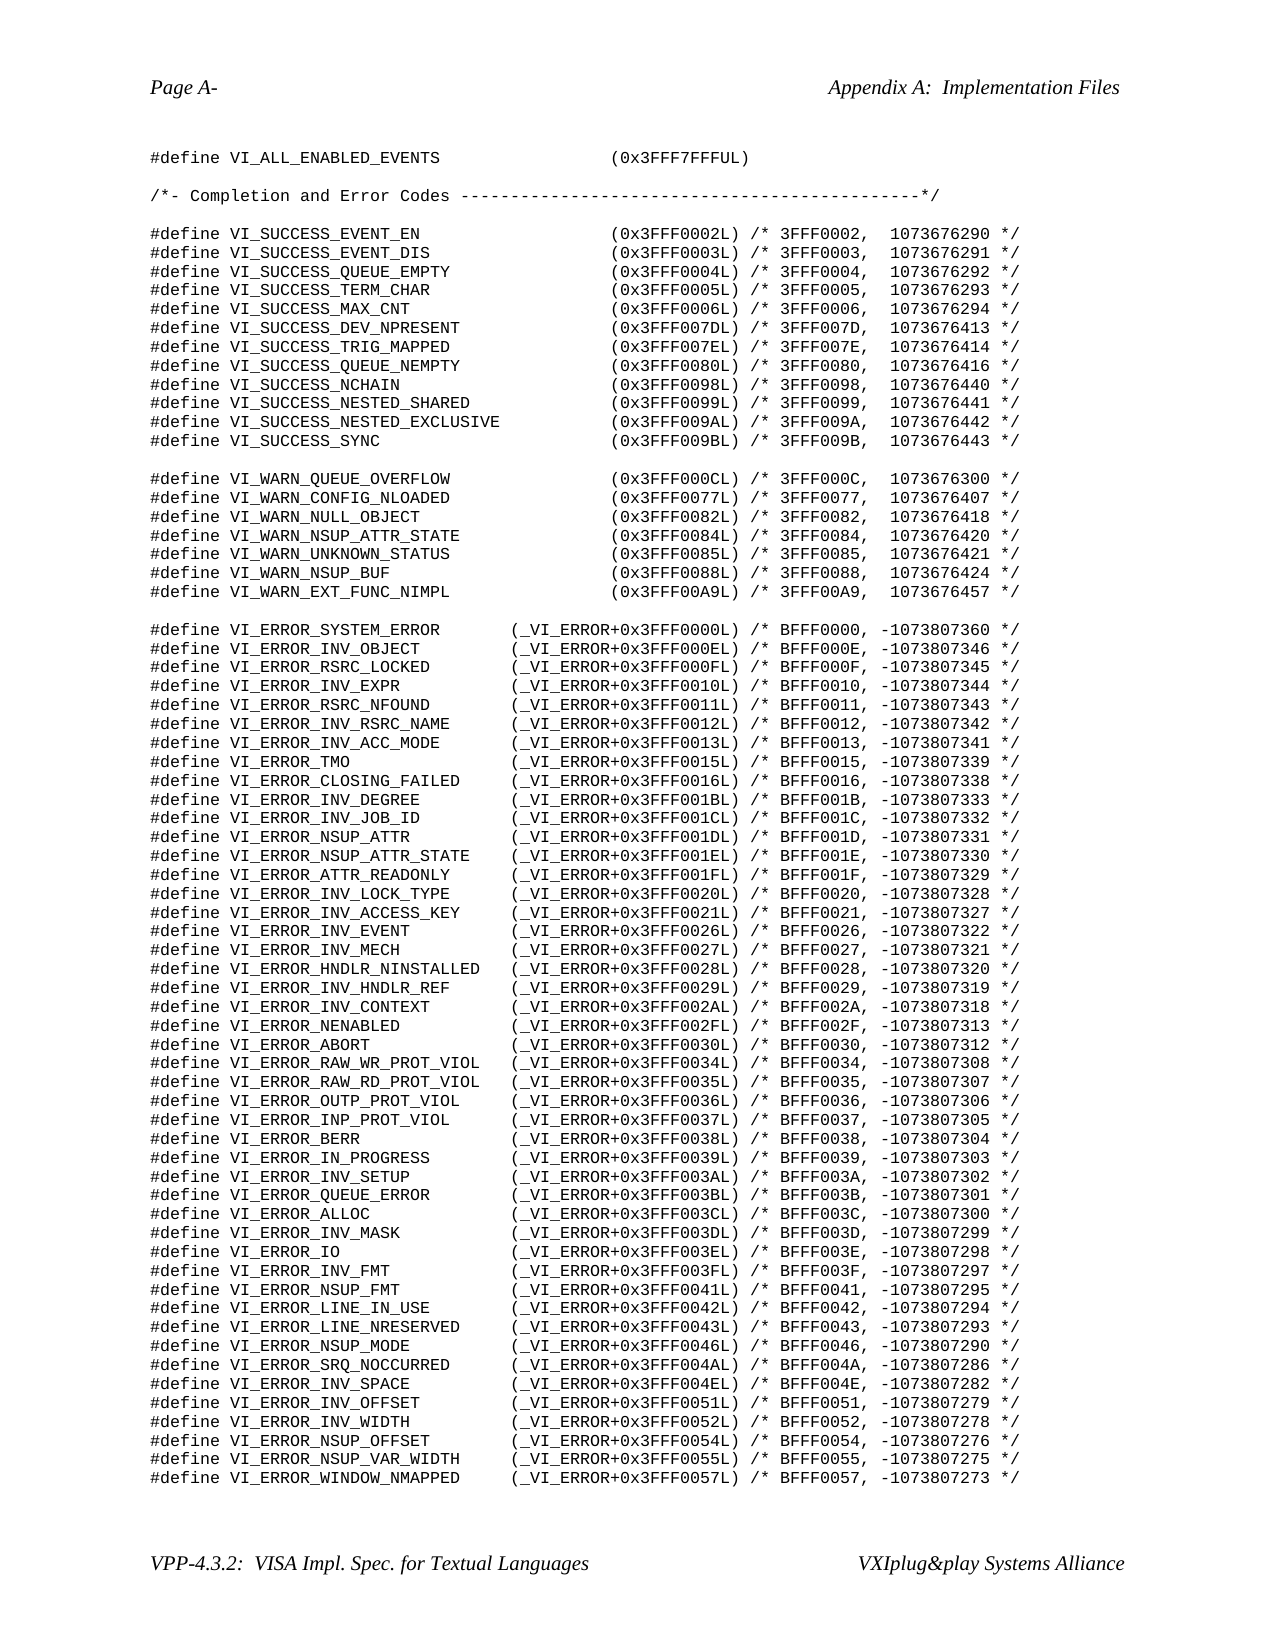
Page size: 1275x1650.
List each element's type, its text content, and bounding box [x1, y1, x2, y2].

text #define VI_ERROR_INV_OFFSET (_VI_ERROR+0x3FFF0051L) /* BFFF0051, -1073807279 */ [150, 1394, 1125, 1413]
text #define VI_ERROR_INV_SETUP (_VI_ERROR+0x3FFF003AL) /* BFFF003A, -1073807302 */ [150, 1168, 1125, 1187]
text #define VI_SUCCESS_TERM_CHAR (0x3FFF0005L) /* 3FFF0005, 1073676293 */ [150, 282, 1125, 301]
text #define VI_ERROR_BERR (_VI_ERROR+0x3FFF0038L) /* BFFF0038, -1073807304 */ [150, 1130, 1125, 1149]
text #define VI_SUCCESS_NESTED_EXCLUSIVE (0x3FFF009AL) /* 3FFF009A, 1073676442 */ [150, 414, 1125, 433]
text #define VI_ERROR_INV_CONTEXT (_VI_ERROR+0x3FFF002AL) /* BFFF002A, -1073807318 */ [150, 998, 1125, 1017]
text #define VI_ERROR_INV_DEGREE (_VI_ERROR+0x3FFF001BL) /* BFFF001B, -1073807333 */ [150, 791, 1125, 810]
text #define VI_ERROR_IN_PROGRESS (_VI_ERROR+0x3FFF0039L) /* BFFF0039, -1073807303 */ [150, 1149, 1125, 1168]
text #define VI_SUCCESS_MAX_CNT (0x3FFF0006L) /* 3FFF0006, 1073676294 */ [150, 301, 1125, 320]
text #define VI_ERROR_ALLOC (_VI_ERROR+0x3FFF003CL) /* BFFF003C, -1073807300 */ [150, 1206, 1125, 1225]
text #define VI_SUCCESS_NESTED_SHARED (0x3FFF0099L) /* 3FFF0099, 1073676441 */ [150, 395, 1125, 414]
text #define VI_SUCCESS_EVENT_DIS (0x3FFF0003L) /* 3FFF0003, 1073676291 */ [150, 244, 1125, 263]
text #define VI_ERROR_ABORT (_VI_ERROR+0x3FFF0030L) /* BFFF0030, -1073807312 */ [150, 1036, 1125, 1055]
text #define VI_ERROR_RSRC_NFOUND (_VI_ERROR+0x3FFF0011L) /* BFFF0011, -1073807343 */ [150, 697, 1125, 716]
text #define VI_ERROR_INV_ACC_MODE (_VI_ERROR+0x3FFF0013L) /* BFFF0013, -1073807341 */ [150, 734, 1125, 753]
text #define VI_ERROR_RAW_RD_PROT_VIOL (_VI_ERROR+0x3FFF0035L) /* BFFF0035, -1073807307 */ [150, 1074, 1125, 1093]
text #define VI_WARN_UNKNOWN_STATUS (0x3FFF0085L) /* 3FFF0085, 1073676421 */ [150, 546, 1125, 565]
text #define VI_SUCCESS_EVENT_EN (0x3FFF0002L) /* 3FFF0002, 1073676290 */ [150, 225, 1125, 244]
text #define VI_ERROR_NSUP_ATTR_STATE (_VI_ERROR+0x3FFF001EL) /* BFFF001E, -1073807330 */ [150, 848, 1125, 866]
text #define VI_ERROR_INV_OBJECT (_VI_ERROR+0x3FFF000EL) /* BFFF000E, -1073807346 */ [150, 640, 1125, 659]
text #define VI_WARN_NSUP_BUF (0x3FFF0088L) /* 3FFF0088, 1073676424 */ [150, 565, 1125, 584]
text #define VI_ERROR_INV_JOB_ID (_VI_ERROR+0x3FFF001CL) /* BFFF001C, -1073807332 */ [150, 810, 1125, 829]
text #define VI_SUCCESS_QUEUE_EMPTY (0x3FFF0004L) /* 3FFF0004, 1073676292 */ [150, 263, 1125, 282]
text #define VI_ERROR_INV_MASK (_VI_ERROR+0x3FFF003DL) /* BFFF003D, -1073807299 */ [150, 1225, 1125, 1243]
text #define VI_SUCCESS_SYNC (0x3FFF009BL) /* 3FFF009B, 1073676443 */ [150, 433, 1125, 452]
text #define VI_ERROR_INV_LOCK_TYPE (_VI_ERROR+0x3FFF0020L) /* BFFF0020, -1073807328 */ [150, 885, 1125, 904]
text #define VI_ERROR_NSUP_MODE (_VI_ERROR+0x3FFF0046L) /* BFFF0046, -1073807290 */ [150, 1338, 1125, 1357]
text #define VI_SUCCESS_TRIG_MAPPED (0x3FFF007EL) /* 3FFF007E, 1073676414 */ [150, 338, 1125, 357]
text #define VI_ERROR_NSUP_ATTR (_VI_ERROR+0x3FFF001DL) /* BFFF001D, -1073807331 */ [150, 829, 1125, 848]
text #define VI_ERROR_INV_EVENT (_VI_ERROR+0x3FFF0026L) /* BFFF0026, -1073807322 */ [150, 923, 1125, 942]
text #define VI_ERROR_OUTP_PROT_VIOL (_VI_ERROR+0x3FFF0036L) /* BFFF0036, -1073807306 */ [150, 1093, 1125, 1112]
text #define VI_ERROR_SYSTEM_ERROR (_VI_ERROR+0x3FFF0000L) /* BFFF0000, -1073807360 */ [150, 621, 1125, 640]
text #define VI_SUCCESS_QUEUE_NEMPTY (0x3FFF0080L) /* 3FFF0080, 1073676416 */ [150, 357, 1125, 376]
text #define VI_ERROR_SRQ_NOCCURRED (_VI_ERROR+0x3FFF004AL) /* BFFF004A, -1073807286 */ [150, 1357, 1125, 1376]
text #define VI_ERROR_WINDOW_NMAPPED (_VI_ERROR+0x3FFF0057L) /* BFFF0057, -1073807273 */ [150, 1470, 1125, 1489]
text #define VI_WARN_NULL_OBJECT (0x3FFF0082L) /* 3FFF0082, 1073676418 */ [150, 508, 1125, 527]
text #define VI_ERROR_NSUP_VAR_WIDTH (_VI_ERROR+0x3FFF0055L) /* BFFF0055, -1073807275 */ [150, 1451, 1125, 1470]
text #define VI_ERROR_HNDLR_NINSTALLED (_VI_ERROR+0x3FFF0028L) /* BFFF0028, -1073807320 */ [150, 961, 1125, 979]
text #define VI_ERROR_RAW_WR_PROT_VIOL (_VI_ERROR+0x3FFF0034L) /* BFFF0034, -1073807308 */ [150, 1055, 1125, 1074]
text #define VI_ERROR_IO (_VI_ERROR+0x3FFF003EL) /* BFFF003E, -1073807298 */ [150, 1243, 1125, 1262]
text #define VI_ERROR_INV_EXPR (_VI_ERROR+0x3FFF0010L) /* BFFF0010, -1073807344 */ [150, 678, 1125, 697]
text #define VI_ERROR_TMO (_VI_ERROR+0x3FFF0015L) /* BFFF0015, -1073807339 */ [150, 753, 1125, 772]
text #define VI_ERROR_NSUP_FMT (_VI_ERROR+0x3FFF0041L) /* BFFF0041, -1073807295 */ [150, 1281, 1125, 1300]
text #define VI_ERROR_CLOSING_FAILED (_VI_ERROR+0x3FFF0016L) /* BFFF0016, -1073807338 */ [150, 772, 1125, 791]
text #define VI_ERROR_LINE_IN_USE (_VI_ERROR+0x3FFF0042L) /* BFFF0042, -1073807294 */ [150, 1300, 1125, 1319]
text #define VI_ERROR_QUEUE_ERROR (_VI_ERROR+0x3FFF003BL) /* BFFF003B, -1073807301 */ [150, 1187, 1125, 1206]
text #define VI_SUCCESS_DEV_NPRESENT (0x3FFF007DL) /* 3FFF007D, 1073676413 */ [150, 320, 1125, 338]
text #define VI_WARN_EXT_FUNC_NIMPL (0x3FFF00A9L) /* 3FFF00A9, 1073676457 */ [150, 584, 1125, 602]
text #define VI_ERROR_NENABLED (_VI_ERROR+0x3FFF002FL) /* BFFF002F, -1073807313 */ [150, 1017, 1125, 1036]
text #define VI_ERROR_INV_HNDLR_REF (_VI_ERROR+0x3FFF0029L) /* BFFF0029, -1073807319 */ [150, 979, 1125, 998]
text #define VI_SUCCESS_NCHAIN (0x3FFF0098L) /* 3FFF0098, 1073676440 */ [150, 376, 1125, 395]
text #define VI_ERROR_LINE_NRESERVED (_VI_ERROR+0x3FFF0043L) /* BFFF0043, -1073807293 */ [150, 1319, 1125, 1338]
text #define VI_ALL_ENABLED_EVENTS (0x3FFF7FFFUL) [150, 150, 1125, 169]
text #define VI_WARN_NSUP_ATTR_STATE (0x3FFF0084L) /* 3FFF0084, 1073676420 */ [150, 527, 1125, 546]
text #define VI_ERROR_NSUP_OFFSET (_VI_ERROR+0x3FFF0054L) /* BFFF0054, -1073807276 */ [150, 1432, 1125, 1451]
text #define VI_WARN_CONFIG_NLOADED (0x3FFF0077L) /* 3FFF0077, 1073676407 */ [150, 489, 1125, 508]
text #define VI_ERROR_INV_FMT (_VI_ERROR+0x3FFF003FL) /* BFFF003F, -1073807297 */ [150, 1262, 1125, 1281]
text #define VI_ERROR_INP_PROT_VIOL (_VI_ERROR+0x3FFF0037L) /* BFFF0037, -1073807305 */ [150, 1112, 1125, 1130]
text /*- Completion and Error Codes ----------------------------------------------*/ [150, 188, 1125, 207]
text #define VI_ERROR_INV_ACCESS_KEY (_VI_ERROR+0x3FFF0021L) /* BFFF0021, -1073807327 */ [150, 904, 1125, 923]
text #define VI_WARN_QUEUE_OVERFLOW (0x3FFF000CL) /* 3FFF000C, 1073676300 */ [150, 471, 1125, 489]
text #define VI_ERROR_RSRC_LOCKED (_VI_ERROR+0x3FFF000FL) /* BFFF000F, -1073807345 */ [150, 659, 1125, 678]
text #define VI_ERROR_INV_WIDTH (_VI_ERROR+0x3FFF0052L) /* BFFF0052, -1073807278 */ [150, 1413, 1125, 1432]
text #define VI_ERROR_INV_RSRC_NAME (_VI_ERROR+0x3FFF0012L) /* BFFF0012, -1073807342 */ [150, 716, 1125, 734]
text #define VI_ERROR_INV_MECH (_VI_ERROR+0x3FFF0027L) /* BFFF0027, -1073807321 */ [150, 942, 1125, 961]
text #define VI_ERROR_ATTR_READONLY (_VI_ERROR+0x3FFF001FL) /* BFFF001F, -1073807329 */ [150, 866, 1125, 885]
text #define VI_ERROR_INV_SPACE (_VI_ERROR+0x3FFF004EL) /* BFFF004E, -1073807282 */ [150, 1376, 1125, 1394]
